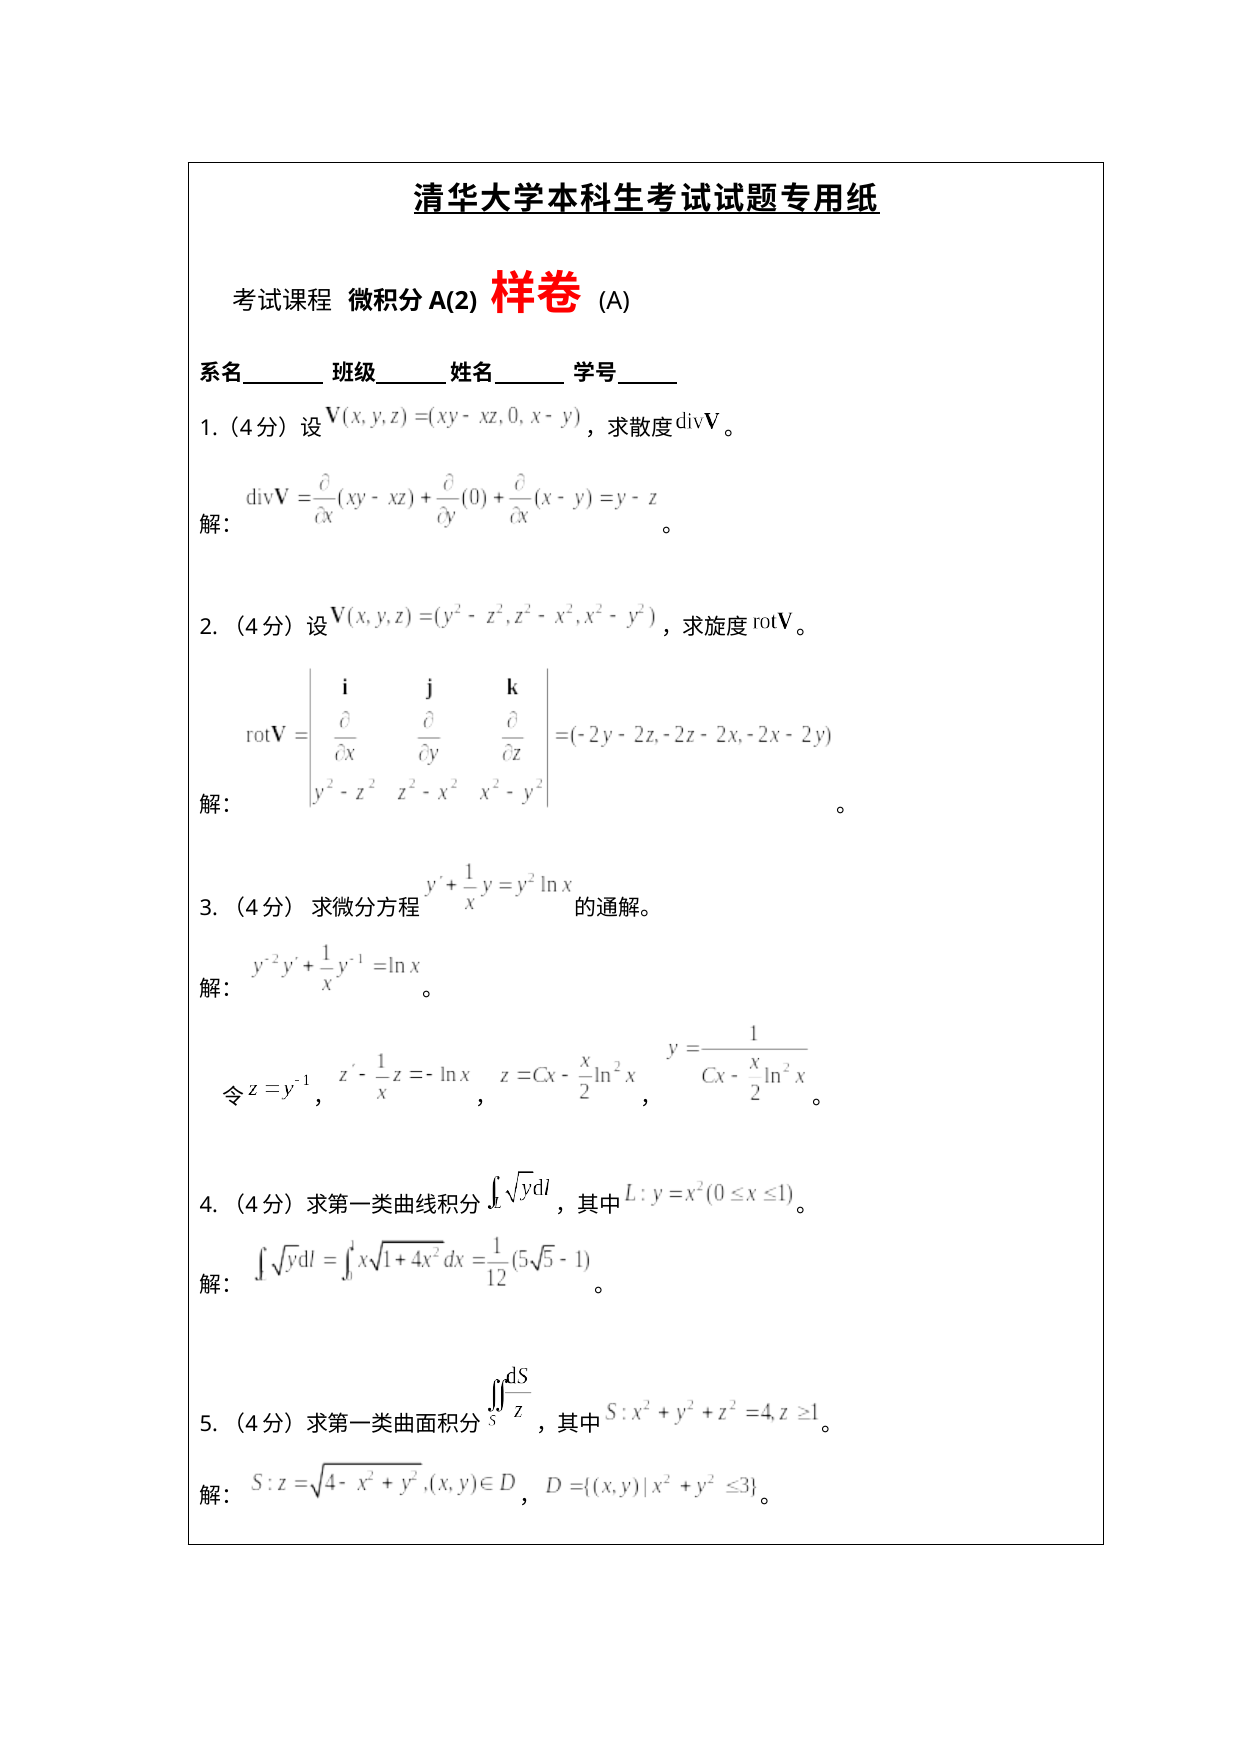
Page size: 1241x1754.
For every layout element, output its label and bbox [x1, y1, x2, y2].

table_header [189, 163, 1103, 1544]
